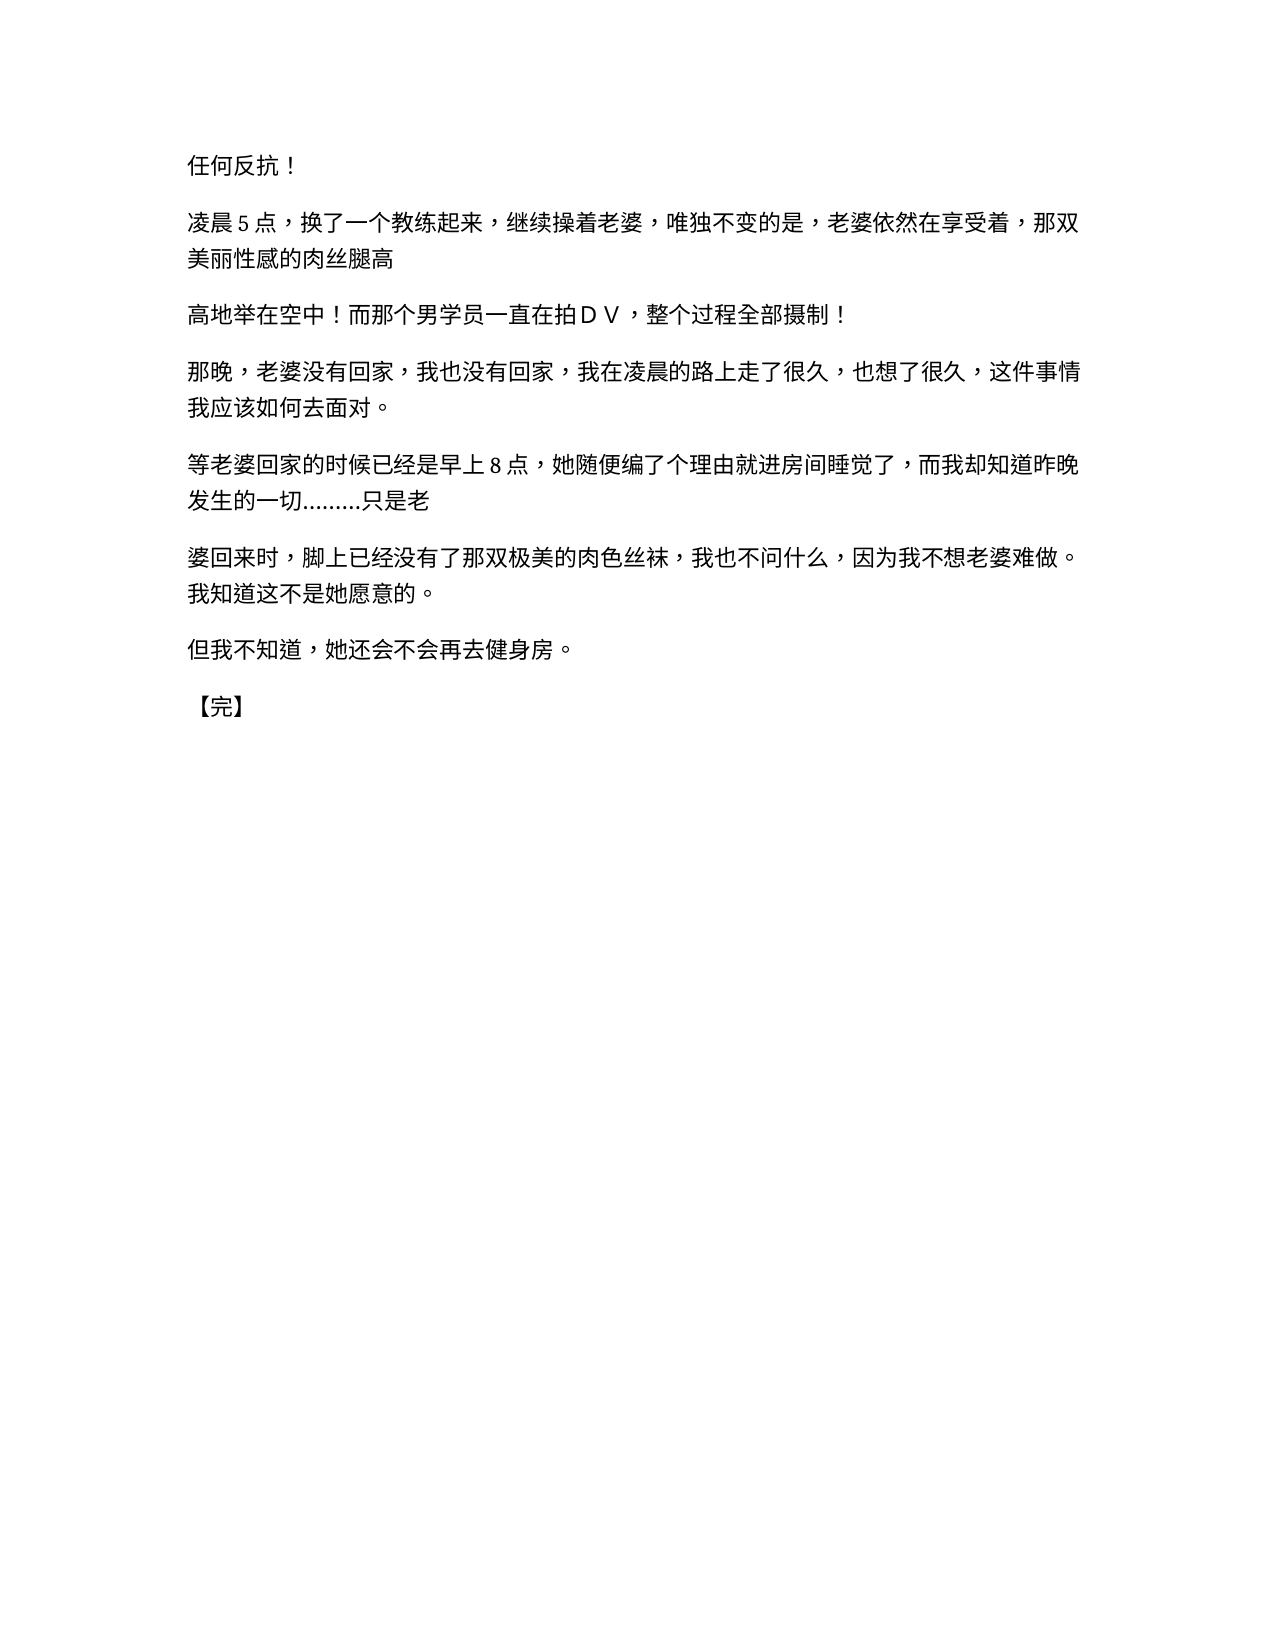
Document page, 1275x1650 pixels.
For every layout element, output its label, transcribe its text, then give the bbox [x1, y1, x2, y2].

text 凌晨5 点，换了一个教练起来，继续操着老婆，唯独不变的是，老婆依然在享受着，那双美丽性感的肉丝腿高 [187, 207, 1087, 274]
text 等老婆回家的时候已经是早上8 点，她随便编了个理由就进房间睡觉了，而我却知道昨晚发生的一切………只是老 [187, 449, 1087, 516]
text 那晚，老婆没有回家，我也没有回家，我在凌晨的路上走了很久，也想了很久，这件事情我应该如何去面对。 [187, 356, 1087, 423]
text 【完】 [187, 691, 1087, 722]
text 高地举在空中！而那个男学员一直在拍ＤＶ，整个过程全部摄制！ [187, 299, 1087, 331]
text 任何反抗！ [187, 150, 1087, 181]
text 但我不知道，她还会不会再去健身房。 [187, 634, 1087, 666]
text 婆回来时，脚上已经没有了那双极美的肉色丝袜，我也不问什么，因为我不想老婆难做。我知道这不是她愿意的。 [187, 542, 1087, 609]
